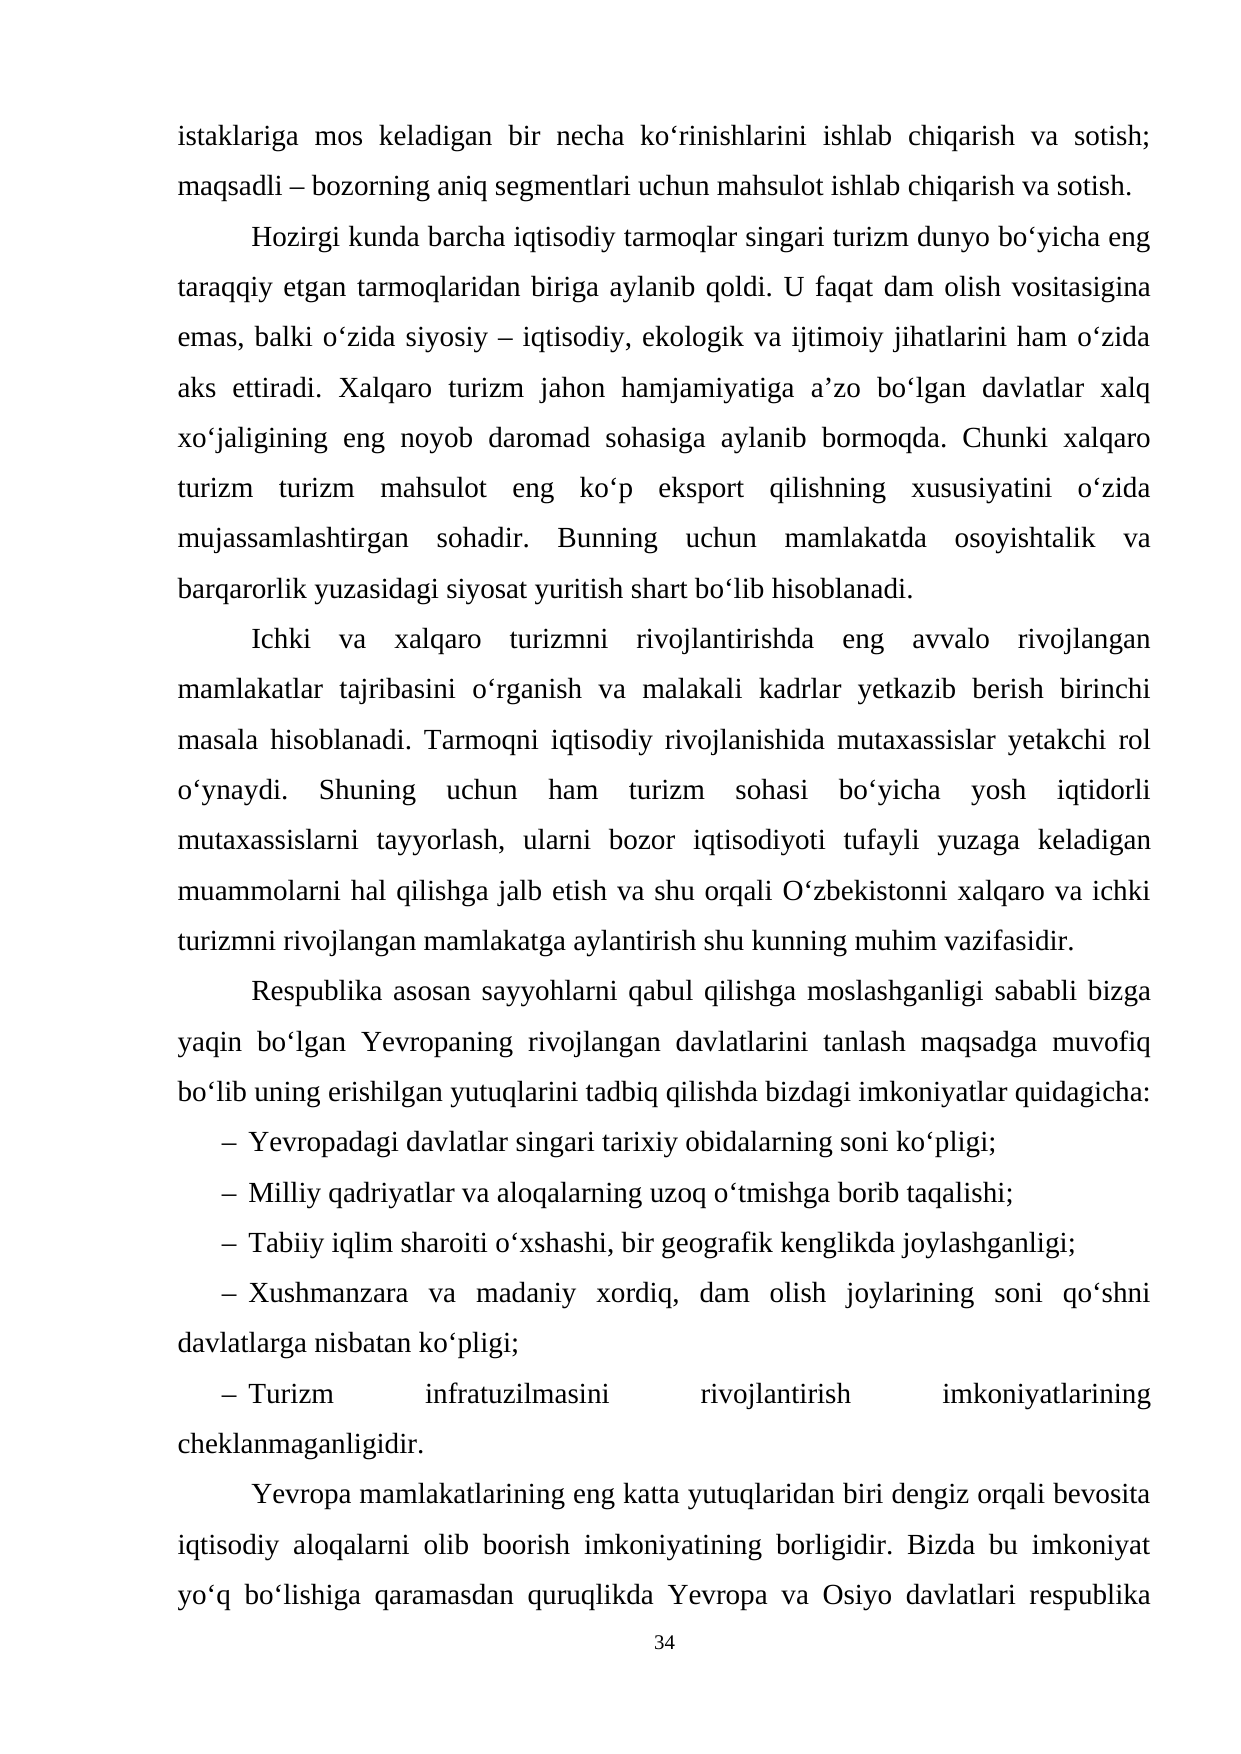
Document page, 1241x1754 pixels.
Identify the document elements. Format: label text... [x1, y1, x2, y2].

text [177, 118, 1152, 202]
list Turizm infratuzilmasini rivojlantirish imkoniyatlarining cheklanmaganligidir. [177, 1376, 1152, 1460]
list Milliy qadriyatlar va aloqalarning uzoq o‘tmishga borib taqalishi; [177, 1175, 1152, 1208]
list Yevropadagi davlatlar singari tarixiy obidalarning soni ko‘pligi; [177, 1124, 1152, 1158]
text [177, 1477, 1152, 1611]
text Ichki va xalqaro turizmni rivojlantirishda eng avvalo rivojlangan mamlakatlar tajribasini o‘rganish va malakali kadrlar yetkazib berish birinchi masala hisoblanadi. Tarmoqni iqtisodiy rivojlanishida mutaxassislar yetakchi rol o‘ynaydi. Shuning uchun ham turizm sohasi bo‘yicha yosh iqtidorli mutaxassislarni tayyorlash, ularni bozor iqtisodiyoti tufayli yuzaga keladigan muammolarni hal qilishga jalb etish va shu orqali O‘zbekistonni xalqaro va ichki turizmni rivojlangan mamlakatga aylantirish shu kunning muhim vazifasidir. [177, 621, 1152, 957]
text Respublika asosan sayyohlarni qabul qilishga moslashganligi sababli bizga yaqin bo‘lgan Yevropaning rivojlangan davlatlarini tanlash maqsadga muvofiq bo‘lib uning erishilgan yutuqlarini tadbiq qilishda bizdagi imkoniyatlar quidagicha: [177, 973, 1152, 1108]
text Hozirgi kunda barcha iqtisodiy tarmoqlar singari turizm dunyo bo‘yicha eng taraqqiy etgan tarmoqlaridan biriga aylanib qoldi. U faqat dam olish vositasigina emas, balki o‘zida siyosiy – iqtisodiy, ekologik va ijtimoiy jihatlarini ham o‘zida aks ettiradi. Xalqaro turizm jahon hamjamiyatiga a’zo bo‘lgan davlatlar xalq xo‘jaligining eng noyob daromad sohasiga aylanib bormoqda. Chunki xalqaro turizm turizm mahsulot eng ko‘p eksport qilishning xususiyatini o‘zida mujassamlashtirgan sohadir. Bunning uchun mamlakatda osoyishtalik va barqarorlik yuzasidagi siyosat yuritish shart bo‘lib hisoblanadi. [177, 219, 1152, 604]
list Xushmanzara va madaniy xordiq, dam olish joylarining soni qo‘shni davlatlarga nisbatan ko‘pligi; [177, 1275, 1152, 1359]
list Tabiiy iqlim sharoiti o‘xshashi, bir geografik kenglikda joylashganligi; [177, 1225, 1152, 1258]
